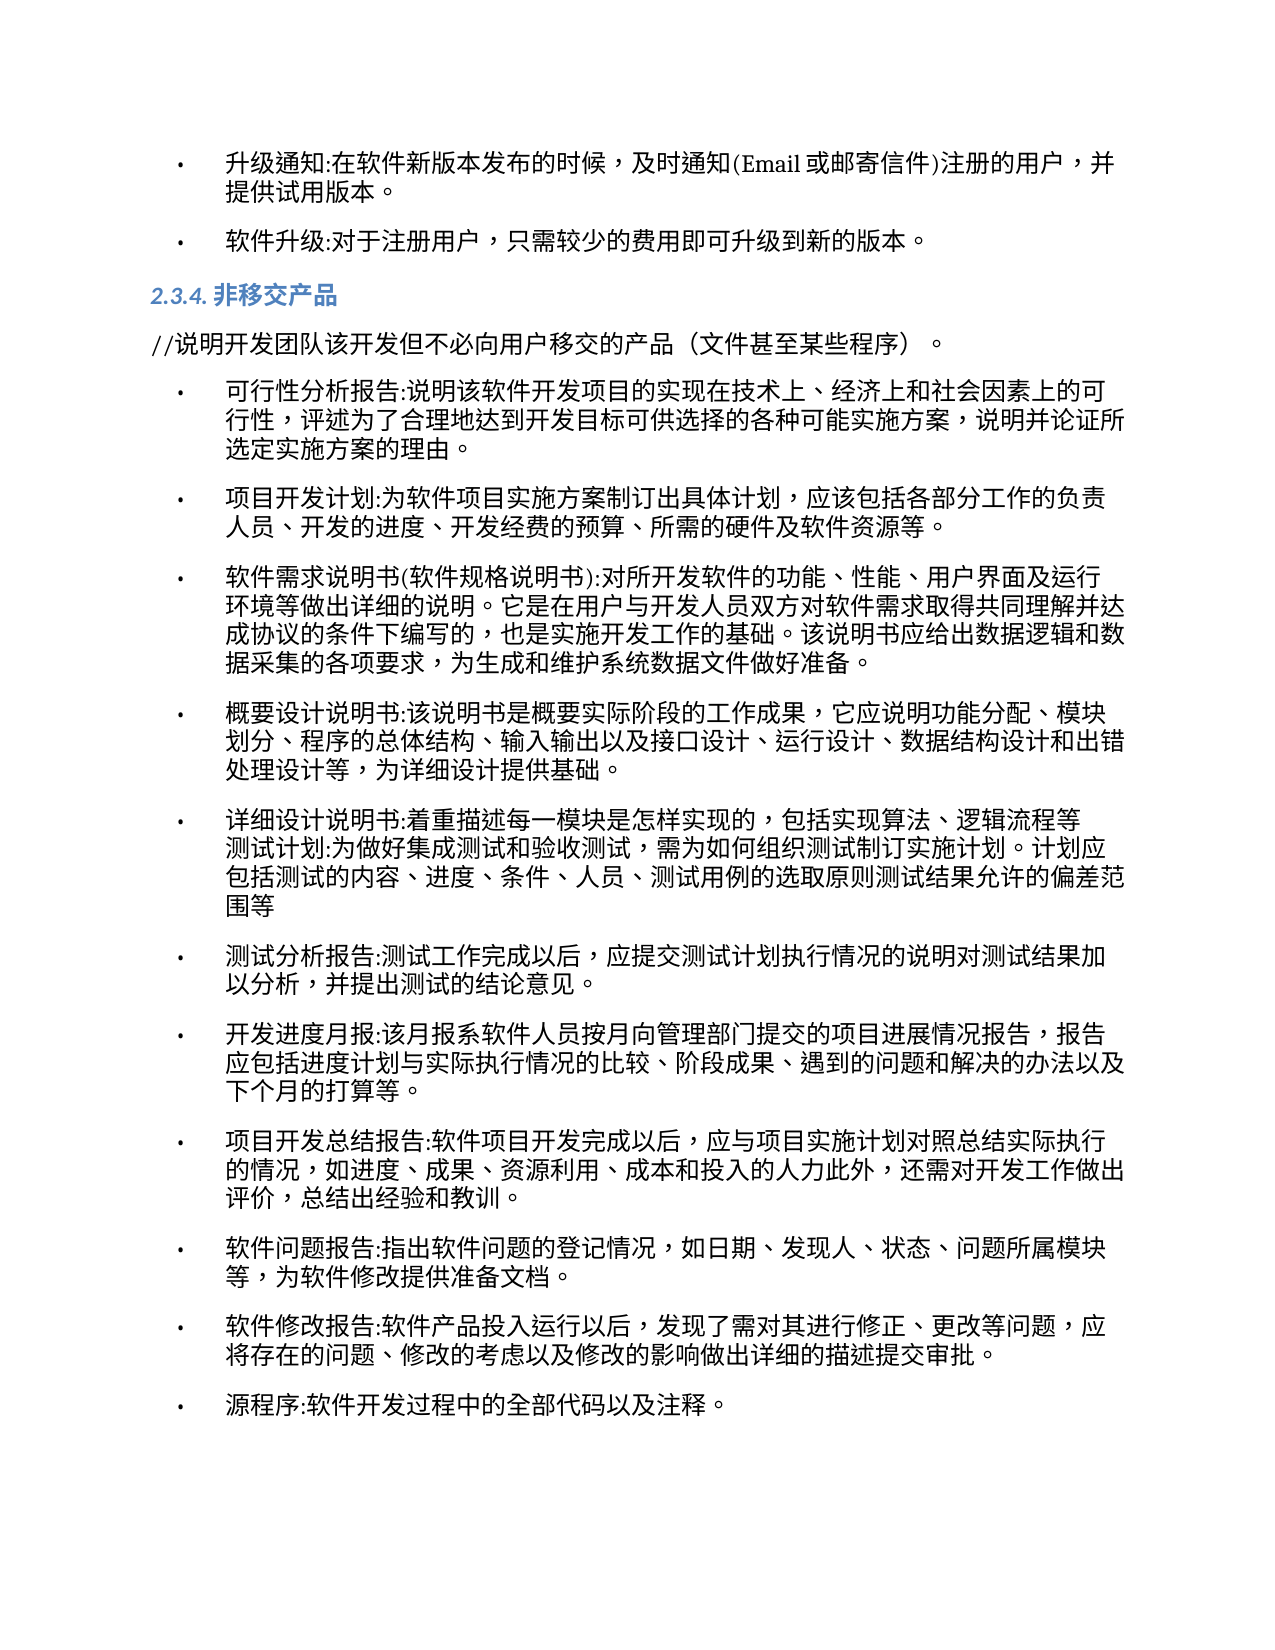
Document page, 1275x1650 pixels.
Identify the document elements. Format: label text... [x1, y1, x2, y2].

list 软件修改报告:软件产品投入运行以后，发现了需对其进行修正、更改等问题，应将存在的问题、修改的考虑以及修改的影响做出详细的描述提交审批。 [175, 1313, 1125, 1371]
text //说明开发团队该开发但不必向用户移交的产品（文件甚至某些程序）。 [150, 331, 1125, 359]
list 可行性分析报告:说明该软件开发项目的实现在技术上、经济上和社会因素上的可行性，评述为了合理地达到开发目标可供选择的各种可能实施方案，说明并论证所选定实施方案的理由。 [175, 378, 1125, 464]
subtitle 2.3.4. 非移交产品 [150, 278, 1125, 312]
list 详细设计说明书:着重描述每一模块是怎样实现的，包括实现算法、逻辑流程等 测试计划:为做好集成测试和验收测试，需为如何组织测试制订实施计划。计划应包括测试的内容、进度、条件、人员、测试用例的选取原则测试结果允许的偏差范围等 [175, 807, 1125, 922]
list 概要设计说明书:该说明书是概要实际阶段的工作成果，它应说明功能分配、模块划分、程序的总体结构、输入输出以及接口设计、运行设计、数据结构设计和出错处理设计等，为详细设计提供基础。 [175, 699, 1125, 786]
list 软件升级:对于注册用户，只需较少的费用即可升级到新的版本。 [175, 228, 1125, 257]
list 开发进度月报:该月报系软件人员按月向管理部门提交的项目进展情况报告，报告应包括进度计划与实际执行情况的比较、阶段成果、遇到的问题和解决的办法以及下个月的打算等。 [175, 1021, 1125, 1107]
list 软件问题报告:指出软件问题的登记情况，如日期、发现人、状态、问题所属模块等，为软件修改提供准备文档。 [175, 1235, 1125, 1292]
list 软件需求说明书(软件规格说明书):对所开发软件的功能、性能、用户界面及运行环境等做出详细的说明。它是在用户与开发人员双方对软件需求取得共同理解并达成协议的条件下编写的，也是实施开发工作的基础。该说明书应给出数据逻辑和数据采集的各项要求，为生成和维护系统数据文件做好准备。 [175, 564, 1125, 679]
list 升级通知:在软件新版本发布的时候，及时通知(Email或邮寄信件)注册的用户，并提供试用版本。 [175, 150, 1125, 207]
list 源程序:软件开发过程中的全部代码以及注释。 [175, 1392, 1125, 1420]
list 测试分析报告:测试工作完成以后，应提交测试计划执行情况的说明对测试结果加以分析，并提出测试的结论意见。 [175, 942, 1125, 1000]
list 项目开发计划:为软件项目实施方案制订出具体计划，应该包括各部分工作的负责人员、开发的进度、开发经费的预算、所需的硬件及软件资源等。 [175, 485, 1125, 543]
list 项目开发总结报告:软件项目开发完成以后，应与项目实施计划对照总结实际执行的情况，如进度、成果、资源利用、成本和投入的人力此外，还需对开发工作做出评价，总结出经验和教训。 [175, 1128, 1125, 1214]
